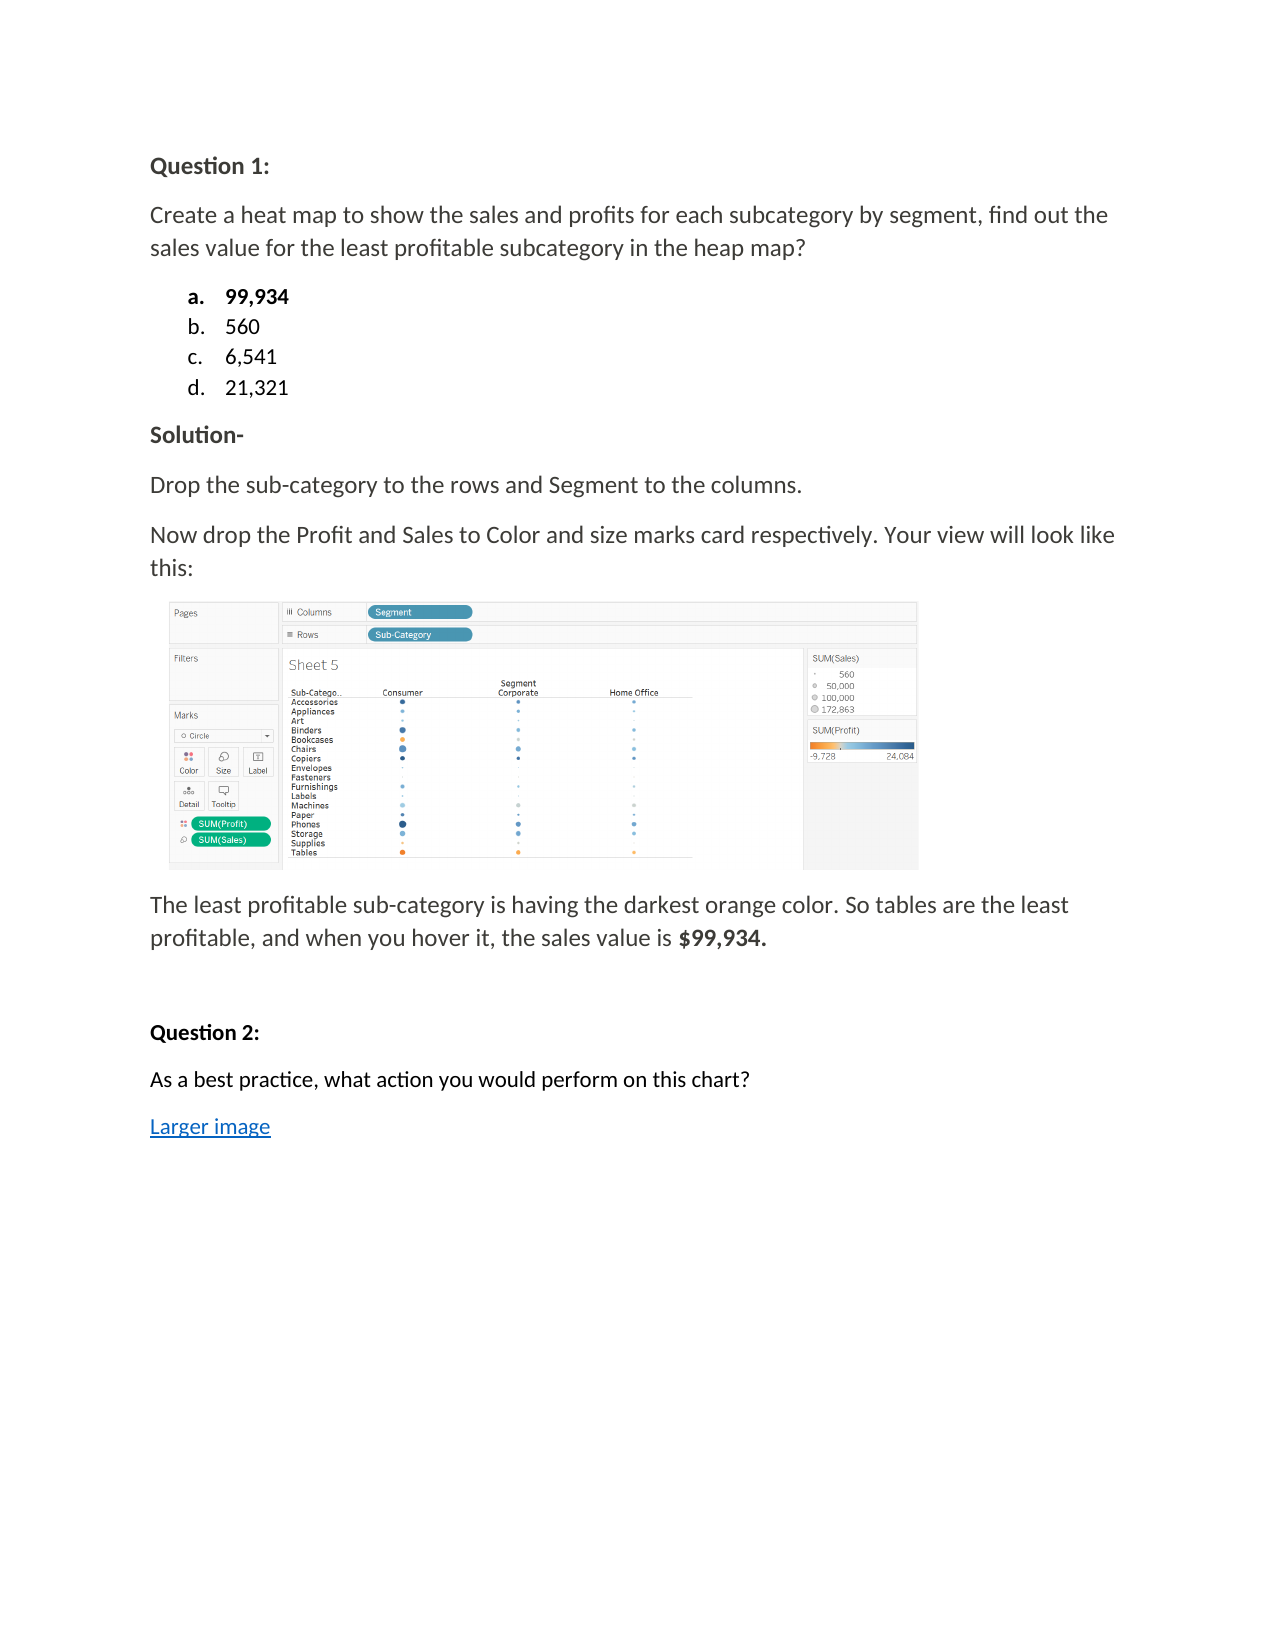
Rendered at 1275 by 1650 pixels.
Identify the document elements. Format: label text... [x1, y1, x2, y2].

text The least profitable sub-category is having the darkest orange color. So tables are the least profitable, and when you hover it, the sales value is $99,934. [150, 889, 1125, 952]
text Question 2: [150, 1018, 1125, 1046]
text Now drop the Profit and Sales to Color and size marks card respectively. Your view will look like this: [150, 519, 1125, 582]
text Larger image [150, 1112, 1125, 1140]
list 99,934 [187, 282, 1125, 310]
text Solution- [150, 419, 1125, 450]
list 560 [187, 312, 1125, 340]
text Create a heat map to show the sales and profits for each subcategory by segment, find out the sales value for the least profitable subcategory in the heap map? [150, 199, 1125, 263]
text As a best practice, what action you would perform on this chart? [150, 1065, 1125, 1093]
text Drop the sub-category to the rows and Segment to the columns. [150, 469, 1125, 500]
text Question 1: [150, 150, 1125, 181]
list 21,321 [187, 373, 1125, 401]
list 6,541 [187, 342, 1125, 371]
